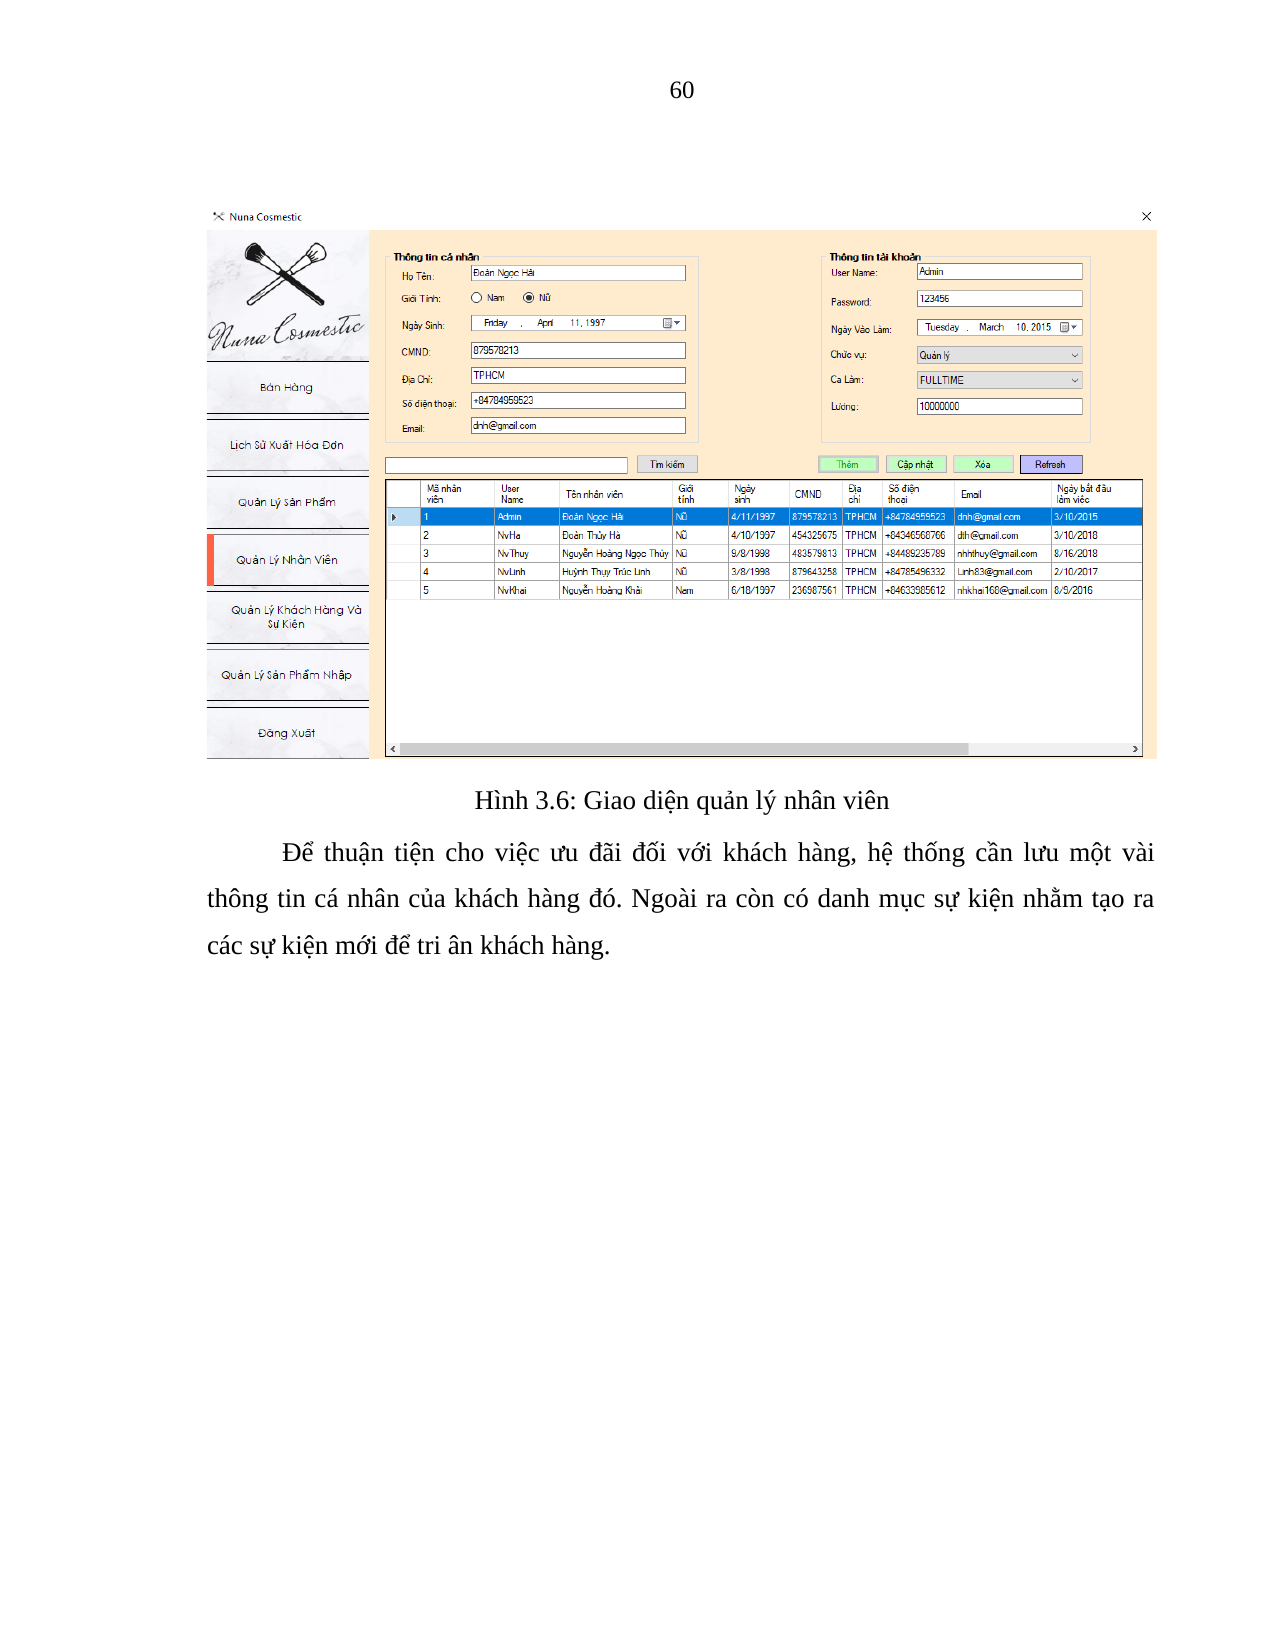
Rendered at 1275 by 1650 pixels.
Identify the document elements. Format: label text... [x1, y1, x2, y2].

text Để thuận tiện cho việc ưu đãi đối với khách hàng, hệ thống cần lưu một vài thông tin cá nhân của khách hàng đó. Ngoài ra còn có danh mục sự kiện nhằm tạo ra các sự kiện mới để tri ân khách hàng. [207, 836, 1157, 960]
picture [206, 206, 1157, 759]
